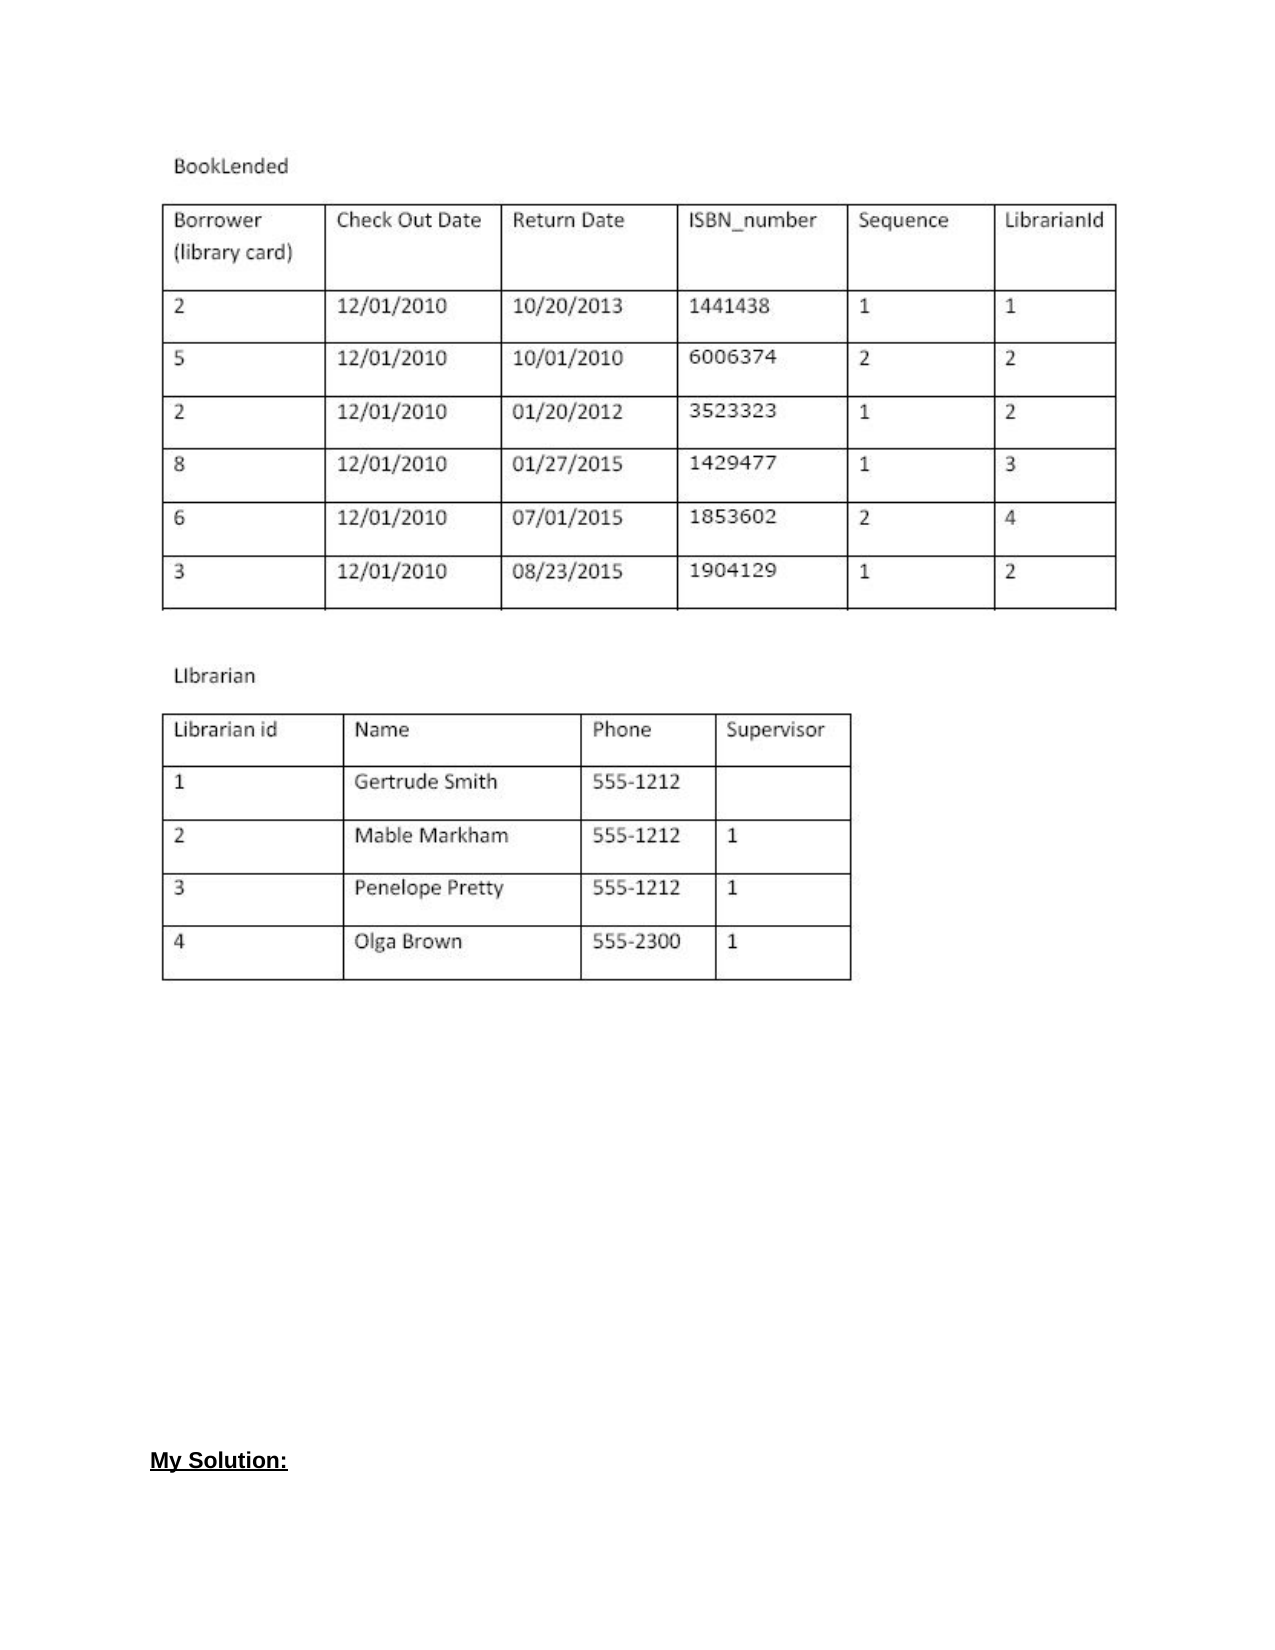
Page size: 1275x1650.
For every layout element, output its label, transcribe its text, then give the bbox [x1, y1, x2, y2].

text My Solution: [150, 1447, 1125, 1473]
picture [150, 150, 1125, 990]
